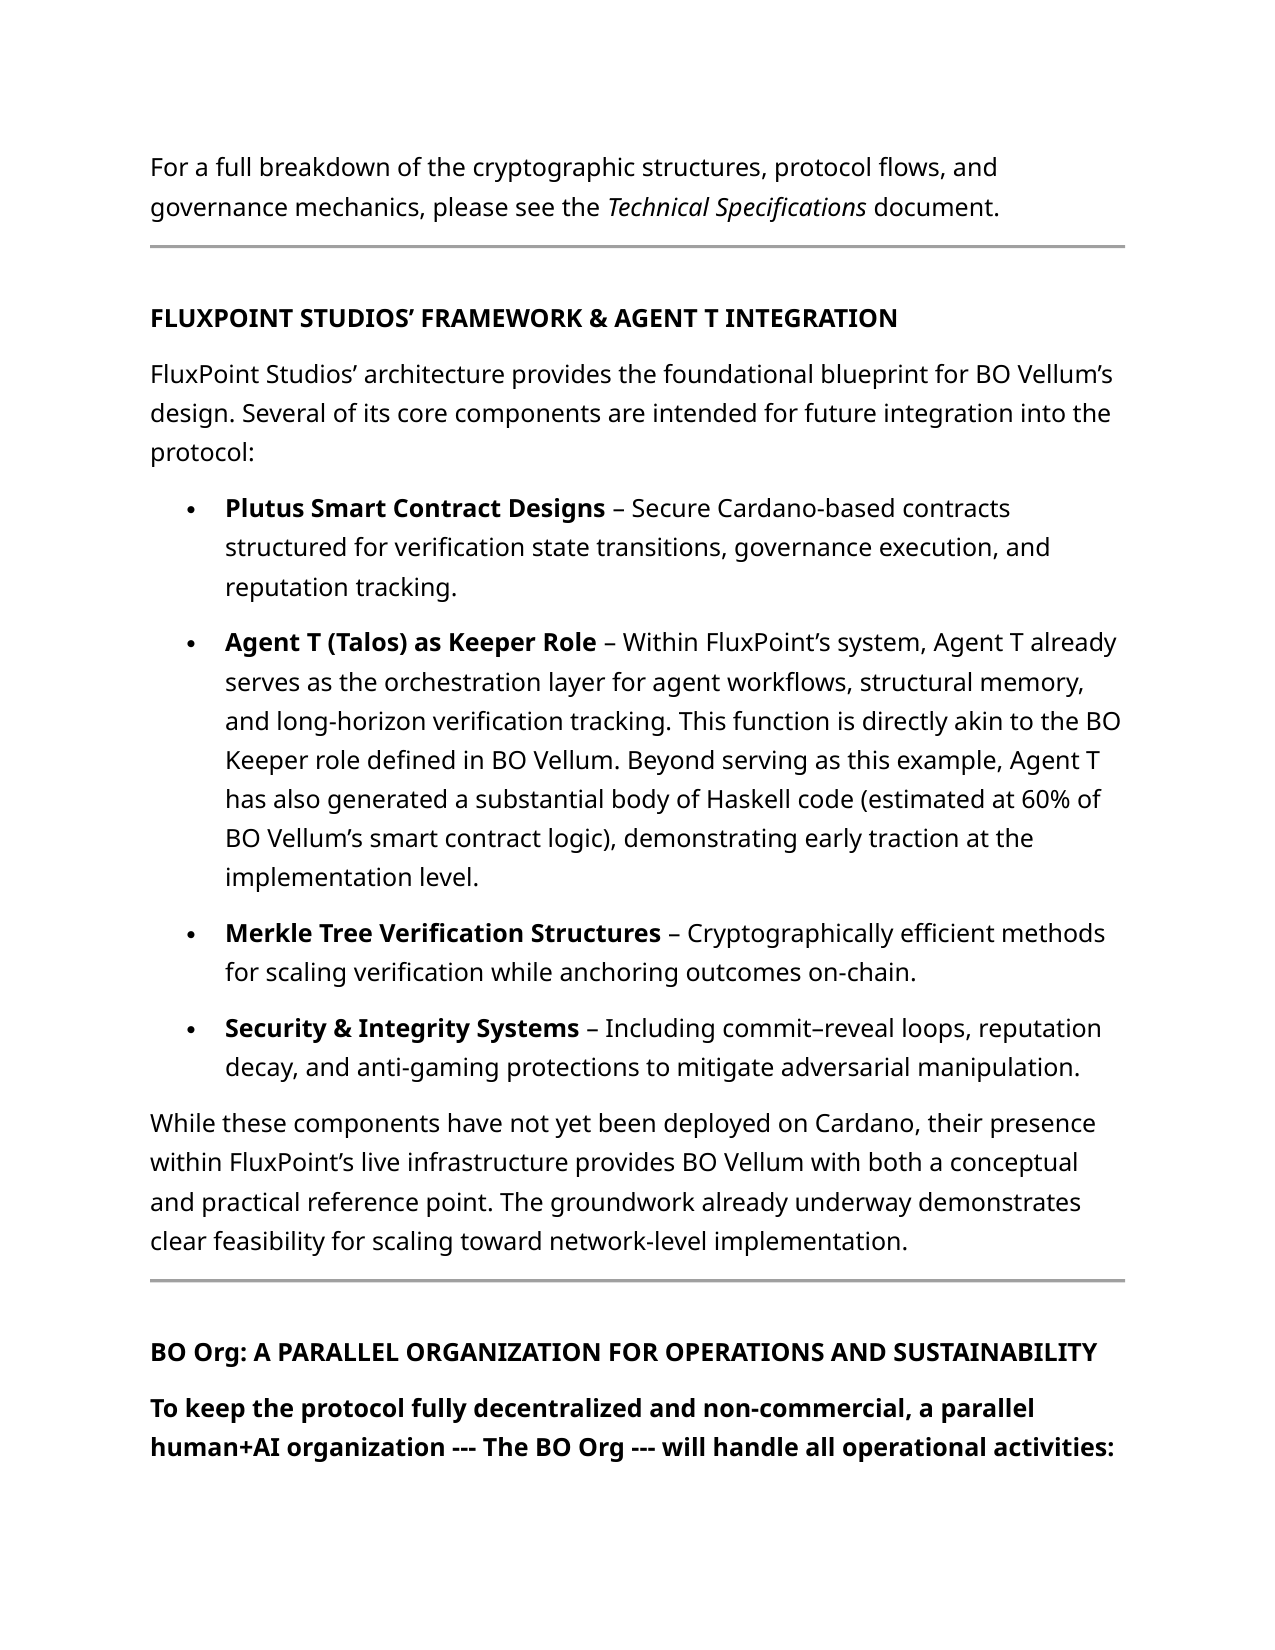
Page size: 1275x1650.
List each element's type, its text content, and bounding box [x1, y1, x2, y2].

text To keep the protocol fully decentralized and non-commercial, a parallel human+AI organization --- The BO Org --- will handle all operational activities: [150, 1391, 1125, 1464]
text FLUXPOINT STUDIOS’ FRAMEWORK & AGENT T INTEGRATION [150, 301, 1125, 335]
list Security & Integrity Systems – Including commit–reveal loops, reputation decay, and anti-gaming protections to mitigate adversarial manipulation. [187, 1011, 1125, 1084]
list Merkle Tree Verification Structures – Cryptographically efficient methods for scaling verification while anchoring outcomes on-chain. [187, 916, 1125, 989]
text For a full breakdown of the cryptographic structures, protocol flows, and governance mechanics, please see the Technical Specifications document. [150, 150, 1125, 223]
list Agent T (Talos) as Keeper Role – Within FluxPoint’s system, Agent T already serves as the orchestration layer for agent workflows, structural memory, and long-horizon verification tracking. This function is directly akin to the BO Keeper role defined in BO Vellum. Beyond serving as this example, Agent T has also generated a substantial body of Haskell code (estimated at 60% of BO Vellum’s smart contract logic), demonstrating early traction at the implementation level. [187, 625, 1125, 894]
text While these components have not yet been deployed on Cardano, their presence within FluxPoint’s live infrastructure provides BO Vellum with both a conceptual and practical reference point. The groundwork already underway demonstrates clear feasibility for scaling toward network-level implementation. [150, 1106, 1125, 1257]
text FluxPoint Studios’ architecture provides the foundational blueprint for BO Vellum’s design. Several of its core components are intended for future integration into the protocol: [150, 357, 1125, 469]
text BO Org: A PARALLEL ORGANIZATION FOR OPERATIONS AND SUSTAINABILITY [150, 1335, 1125, 1369]
list Plutus Smart Contract Designs – Secure Cardano-based contracts structured for verification state transitions, governance execution, and reputation tracking. [187, 491, 1125, 603]
